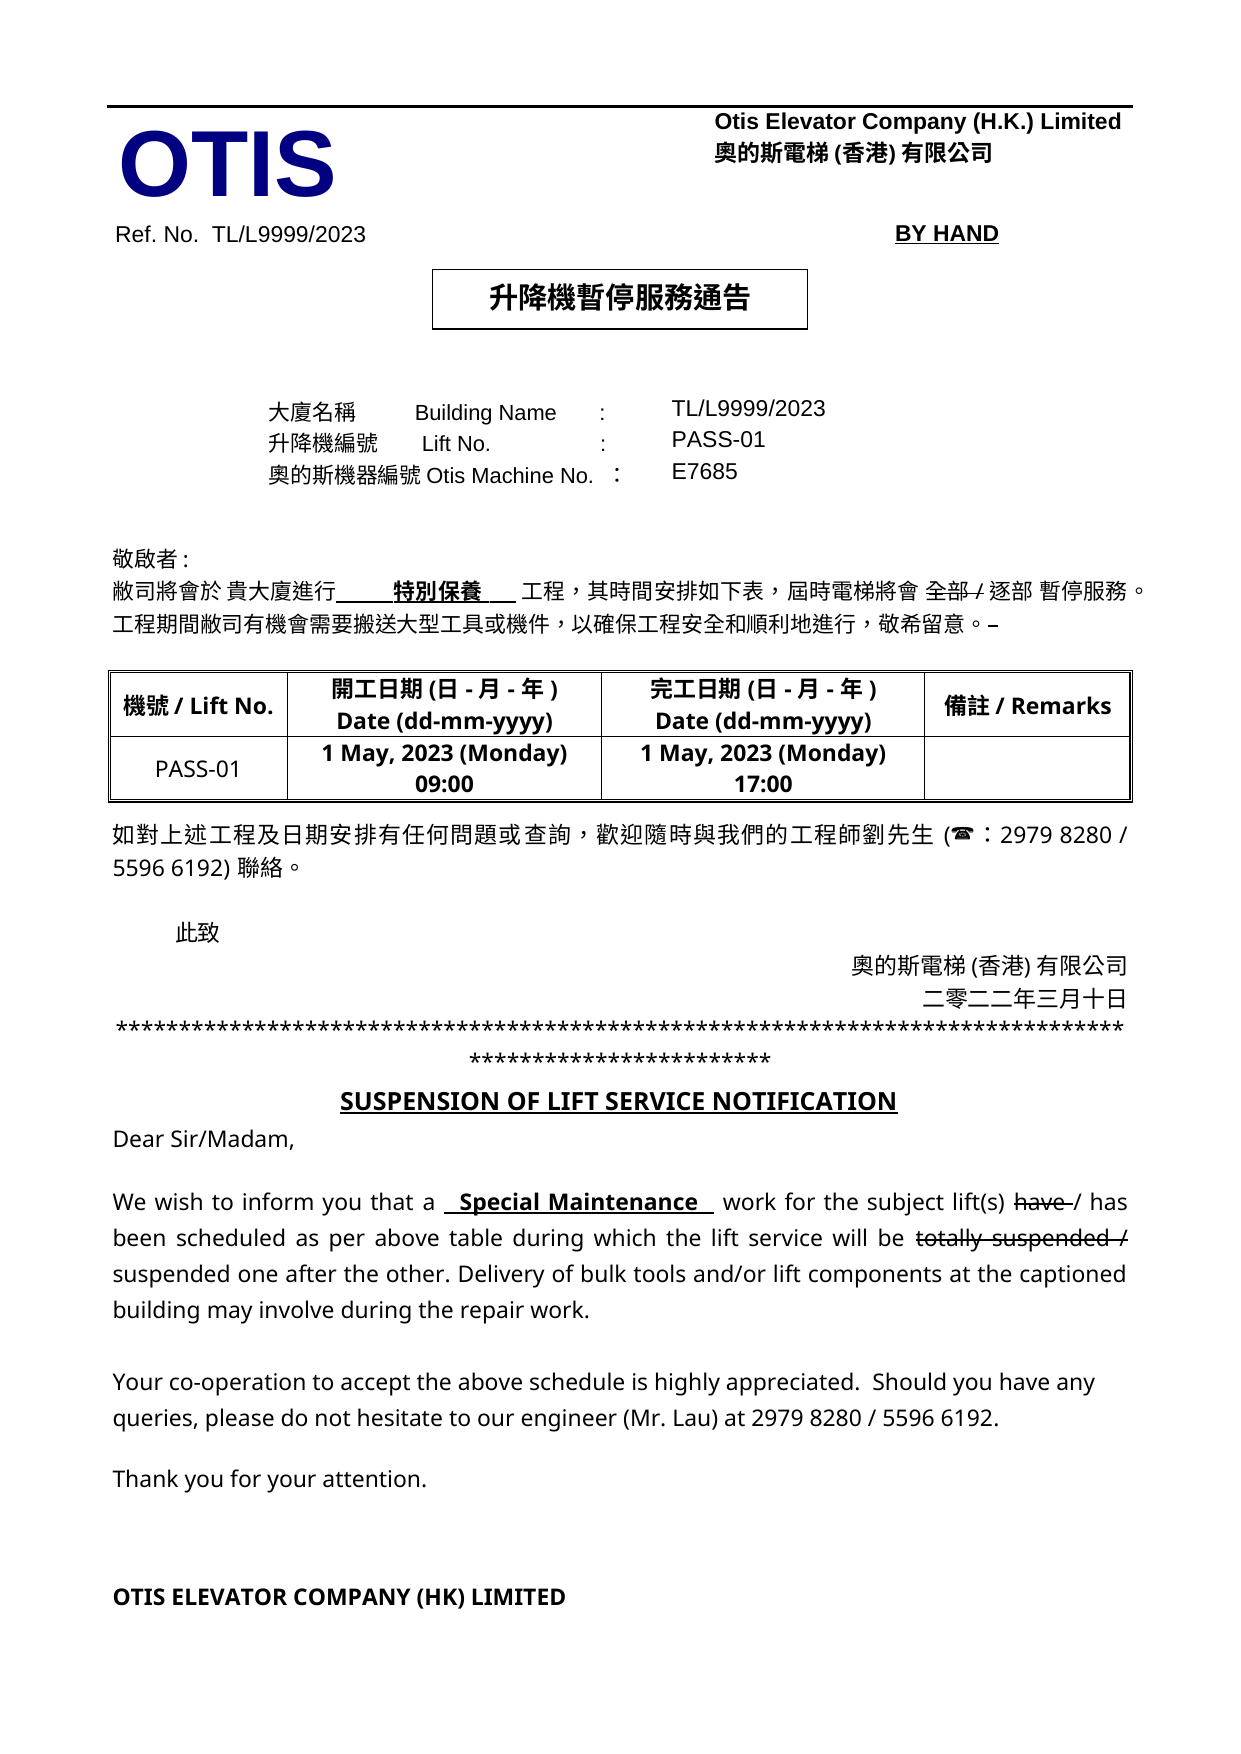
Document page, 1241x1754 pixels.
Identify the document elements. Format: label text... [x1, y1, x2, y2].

text 如對上述工程及日期安排有任何問題或查詢，歡迎隨時與我們的工程師劉先生 (：2979 8280 / 5596 6192) 聯絡。 [112, 817, 1128, 883]
text ******************************************************************************************************** [112, 1014, 1128, 1077]
text Dear Sir/Madam, [112, 1123, 1128, 1155]
subtitle SUSPENSION OF LIFT SERVICE NOTIFICATION [187, 1083, 1050, 1117]
text OTIS ELEVATOR COMPANY (HK) LIMITED [112, 1581, 1128, 1612]
text Thank you for your attention. [112, 1462, 1128, 1494]
table_cell [925, 737, 1129, 799]
text Your co-operation to accept the above schedule is highly appreciated. Should you have any queries, please do not hesitate to our engineer (Mr. Lau) at 2979 8280 / 5596 6192. [112, 1366, 1128, 1433]
table_header 備註 / Remarks [925, 673, 1129, 736]
table_header 機號 / Lift No. [111, 673, 287, 736]
text 此致 [112, 914, 1128, 948]
text 敬啟者 : [112, 542, 1128, 574]
table_cell 1 May, 2023 (Monday) 17:00 [602, 737, 924, 799]
text 奧的斯電梯 (香港) 有限公司 [112, 948, 1128, 981]
table_header 開工日期 (日 - 月 - 年 ) Date (dd-mm-yyyy) [288, 673, 601, 736]
table_cell 1 May, 2023 (Monday) 09:00 [288, 737, 601, 799]
text We wish to inform you that a Special Maintenance work for the subject lift(s) have / has been scheduled as per above table during which the lift service will be totally suspended / suspended one after the other. Delivery of bulk tools and/or lift components at the captioned building may involve during the repair work. [112, 1186, 1128, 1325]
text 敝司將會於 貴大廈進行 特別保養 工程，其時間安排如下表，屆時電梯將會 全部 / 逐部 暫停服務。工程期間敝司有機會需要搬送大型工具或機件，以確保工程安全和順利地進行，敬希留意。 [112, 574, 1128, 639]
text 二零二二年三月十日 [112, 981, 1128, 1014]
table_cell PASS-01 [111, 737, 287, 799]
table_header 完工日期 (日 - 月 - 年 ) Date (dd-mm-yyyy) [602, 673, 924, 736]
